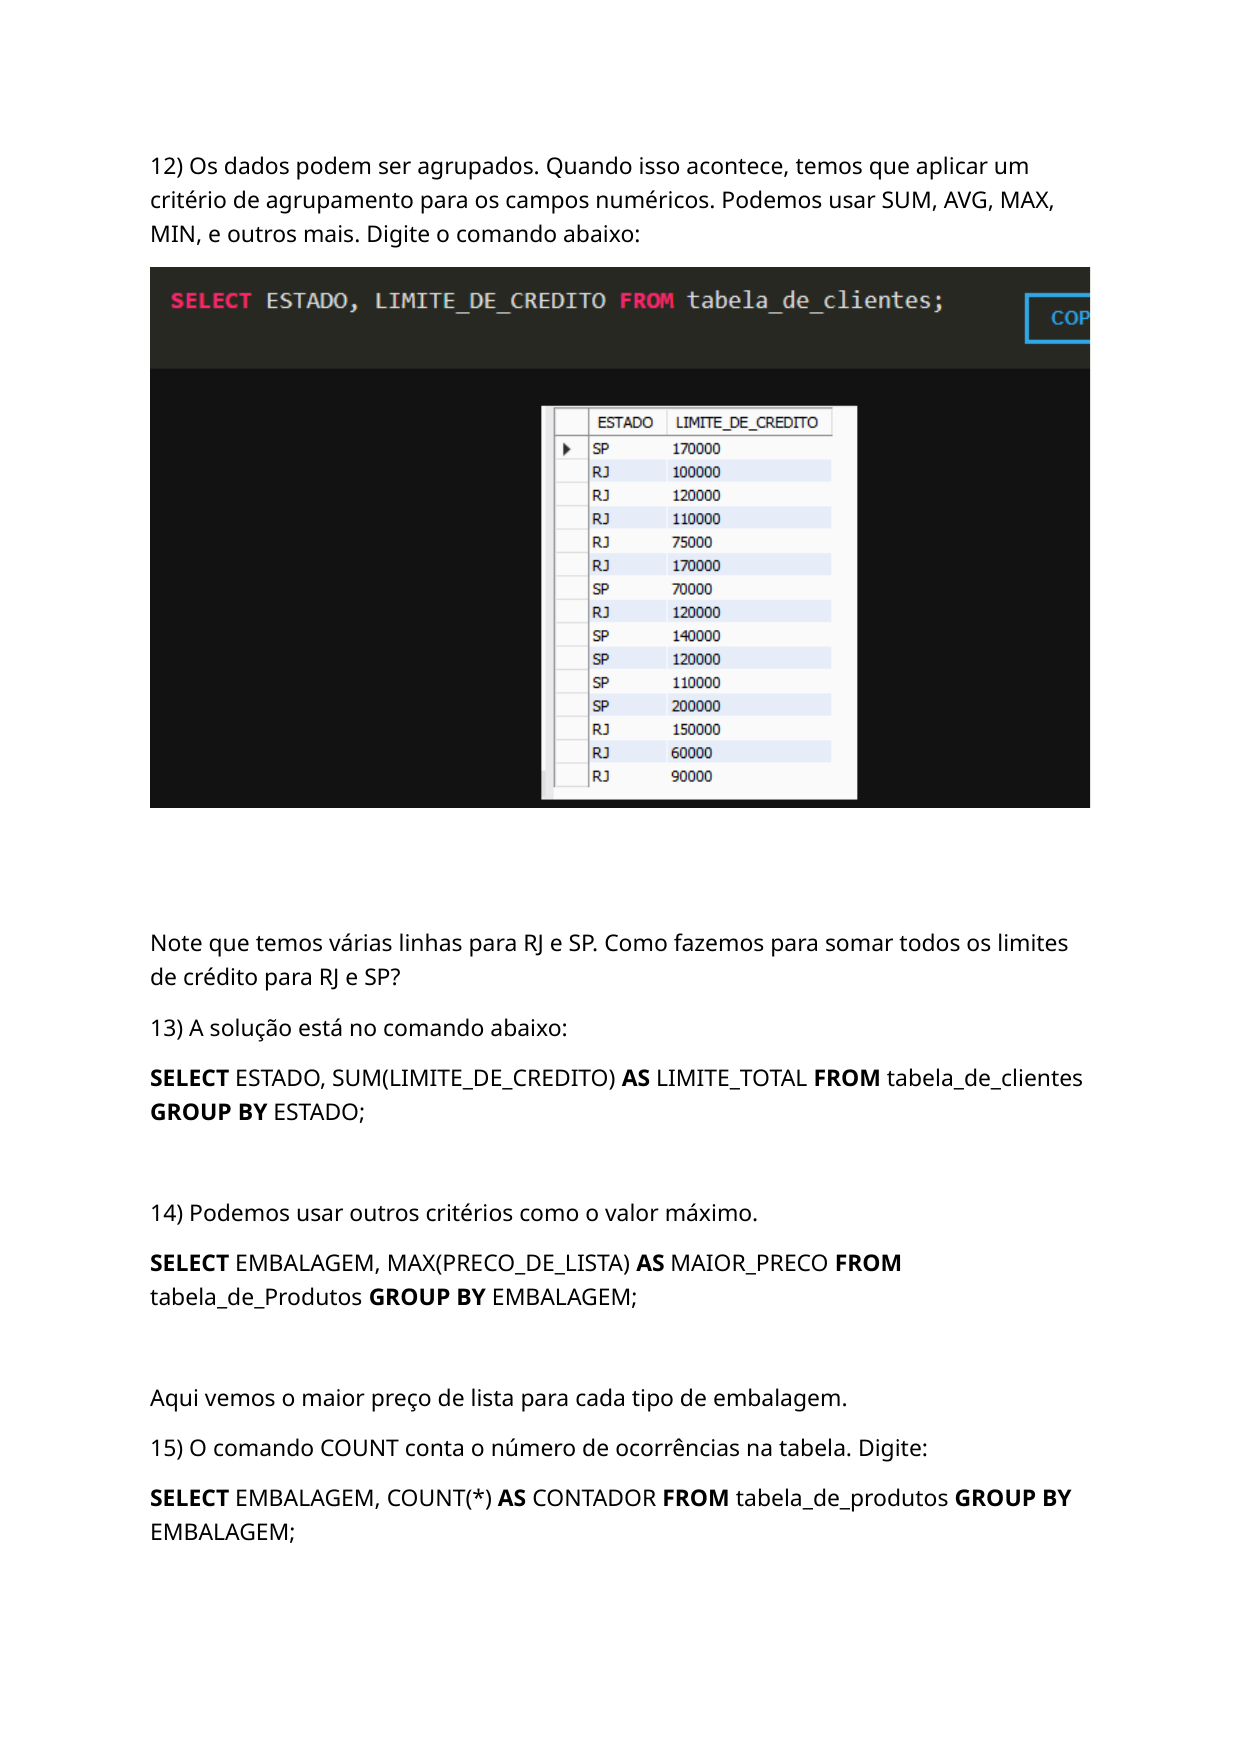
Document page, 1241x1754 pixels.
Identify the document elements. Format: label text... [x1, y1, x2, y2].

text 12) Os dados podem ser agrupados. Quando isso acontece, temos que aplicar um critério de agrupamento para os campos numéricos. Podemos usar SUM, AVG, MAX, MIN, e outros mais. Digite o comando abaixo: [150, 150, 1090, 249]
text SELECT EMBALAGEM, MAX(PRECO_DE_LISTA) AS MAIOR_PRECO FROM tabela_de_Produtos GROUP BY EMBALAGEM; [150, 1247, 1090, 1312]
text SELECT EMBALAGEM, COUNT(*) AS CONTADOR FROM tabela_de_produtos GROUP BY EMBALAGEM; [150, 1482, 1090, 1547]
text 15) O comando COUNT conta o número de ocorrências na tabela. Digite: [150, 1432, 1090, 1463]
picture [150, 267, 1091, 808]
text 13) A solução está no comando abaixo: [150, 1011, 1090, 1043]
text SELECT ESTADO, SUM(LIMITE_DE_CREDITO) AS LIMITE_TOTAL FROM tabela_de_clientes GROUP BY ESTADO; [150, 1062, 1090, 1127]
text Note que temos várias linhas para RJ e SP. Como fazemos para somar todos os limites de crédito para RJ e SP? [150, 927, 1090, 992]
text Aqui vemos o maior preço de lista para cada tipo de embalagem. [150, 1381, 1090, 1413]
text 14) Podemos usar outros critérios como o valor máximo. [150, 1196, 1090, 1228]
